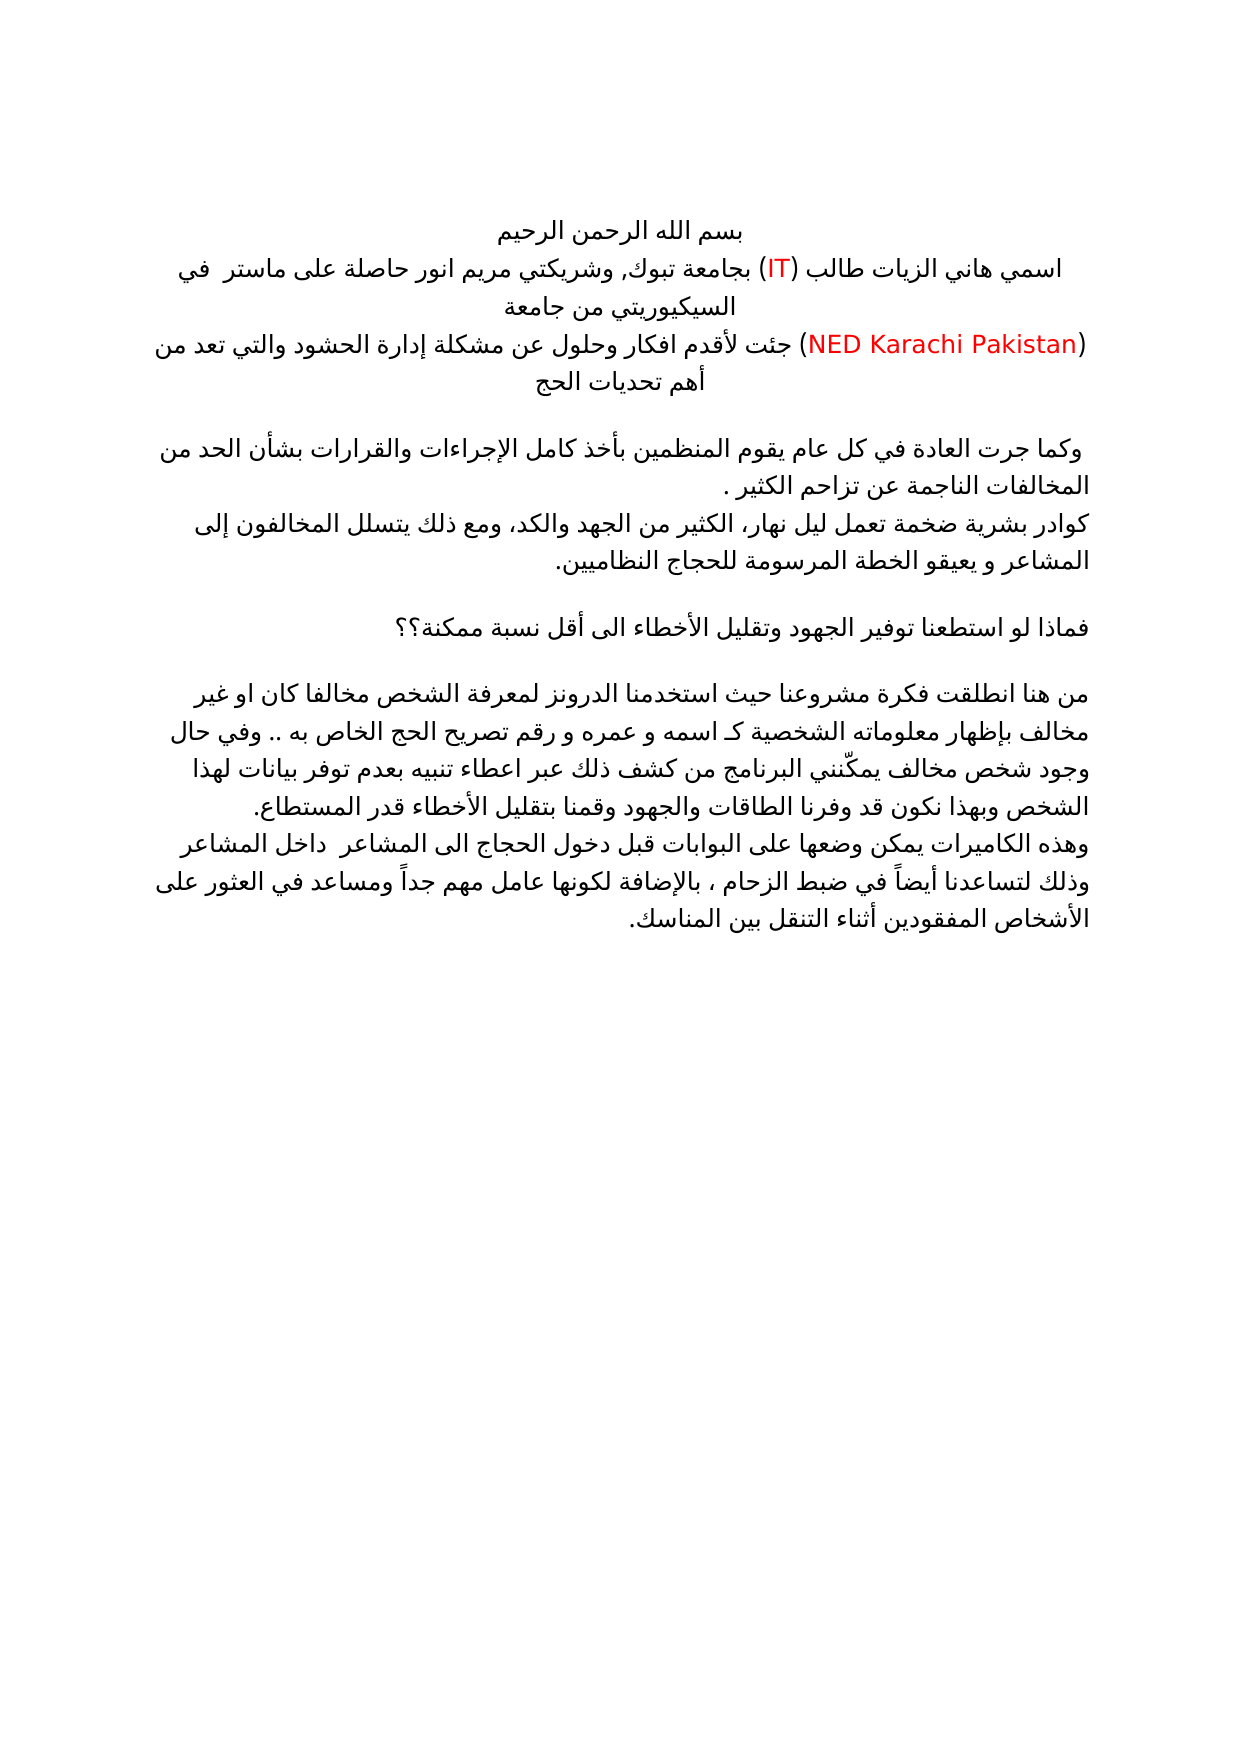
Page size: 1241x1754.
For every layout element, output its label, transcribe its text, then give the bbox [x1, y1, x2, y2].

text بسم الله الرحمن الرحيم اسمي هاني الزيات طالب (IT) بجامعة تبوك, وشريكتي مريم انور حاصلة على ماستر في السيكيوريتي من جامعة (NED Karachi Pakistan) جئت لأقدم افكار وحلول عن مشكلة إدارة الحشود والتي تعد من أهم تحديات الحج [150, 217, 1090, 431]
text فماذا لو استطعنا توفير الجهود وتقليل الأخطاء الى أقل نسبة ممكنة؟؟ [150, 614, 1090, 677]
text وهذه الكاميرات يمكن وضعها على البوابات قبل دخول الحجاج الى المشاعر داخل المشاعر وذلك لتساعدنا أيضاً في ضبط الزحام ، بالإضافة لكونها عامل مهم جداً ومساعد في العثور على الأشخاص المفقودين أثناء التنقل بين المناسك. [150, 830, 1090, 937]
text كوادر بشرية ضخمة تعمل ليل نهار، الكثير من الجهد والكد، ومع ذلك يتسلل المخالفون إلى المشاعر و يعيقو الخطة المرسومة للحجاج النظاميين. [150, 510, 1090, 610]
text وكما جرت العادة في كل عام يقوم المنظمين بأخذ كامل الإجراءات والقرارات بشأن الحد من المخالفات الناجمة عن تزاحم الكثير . [150, 435, 1090, 505]
text من هنا انطلقت فكرة مشروعنا حيث استخدمنا الدرونز لمعرفة الشخص مخالفا كان او غير مخالف بإظهار معلوماته الشخصية كـ اسمه و عمره و رقم تصريح الحج الخاص به .. وفي حال وجود شخص مخالف يمكّنني البرنامج من كشف ذلك عبر اعطاء تنبيه بعدم توفر بيانات لهذا الشخص وبهذا نكون قد وفرنا الطاقات والجهود وقمنا بتقليل الأخطاء قدر المستطاع. [150, 681, 1090, 825]
